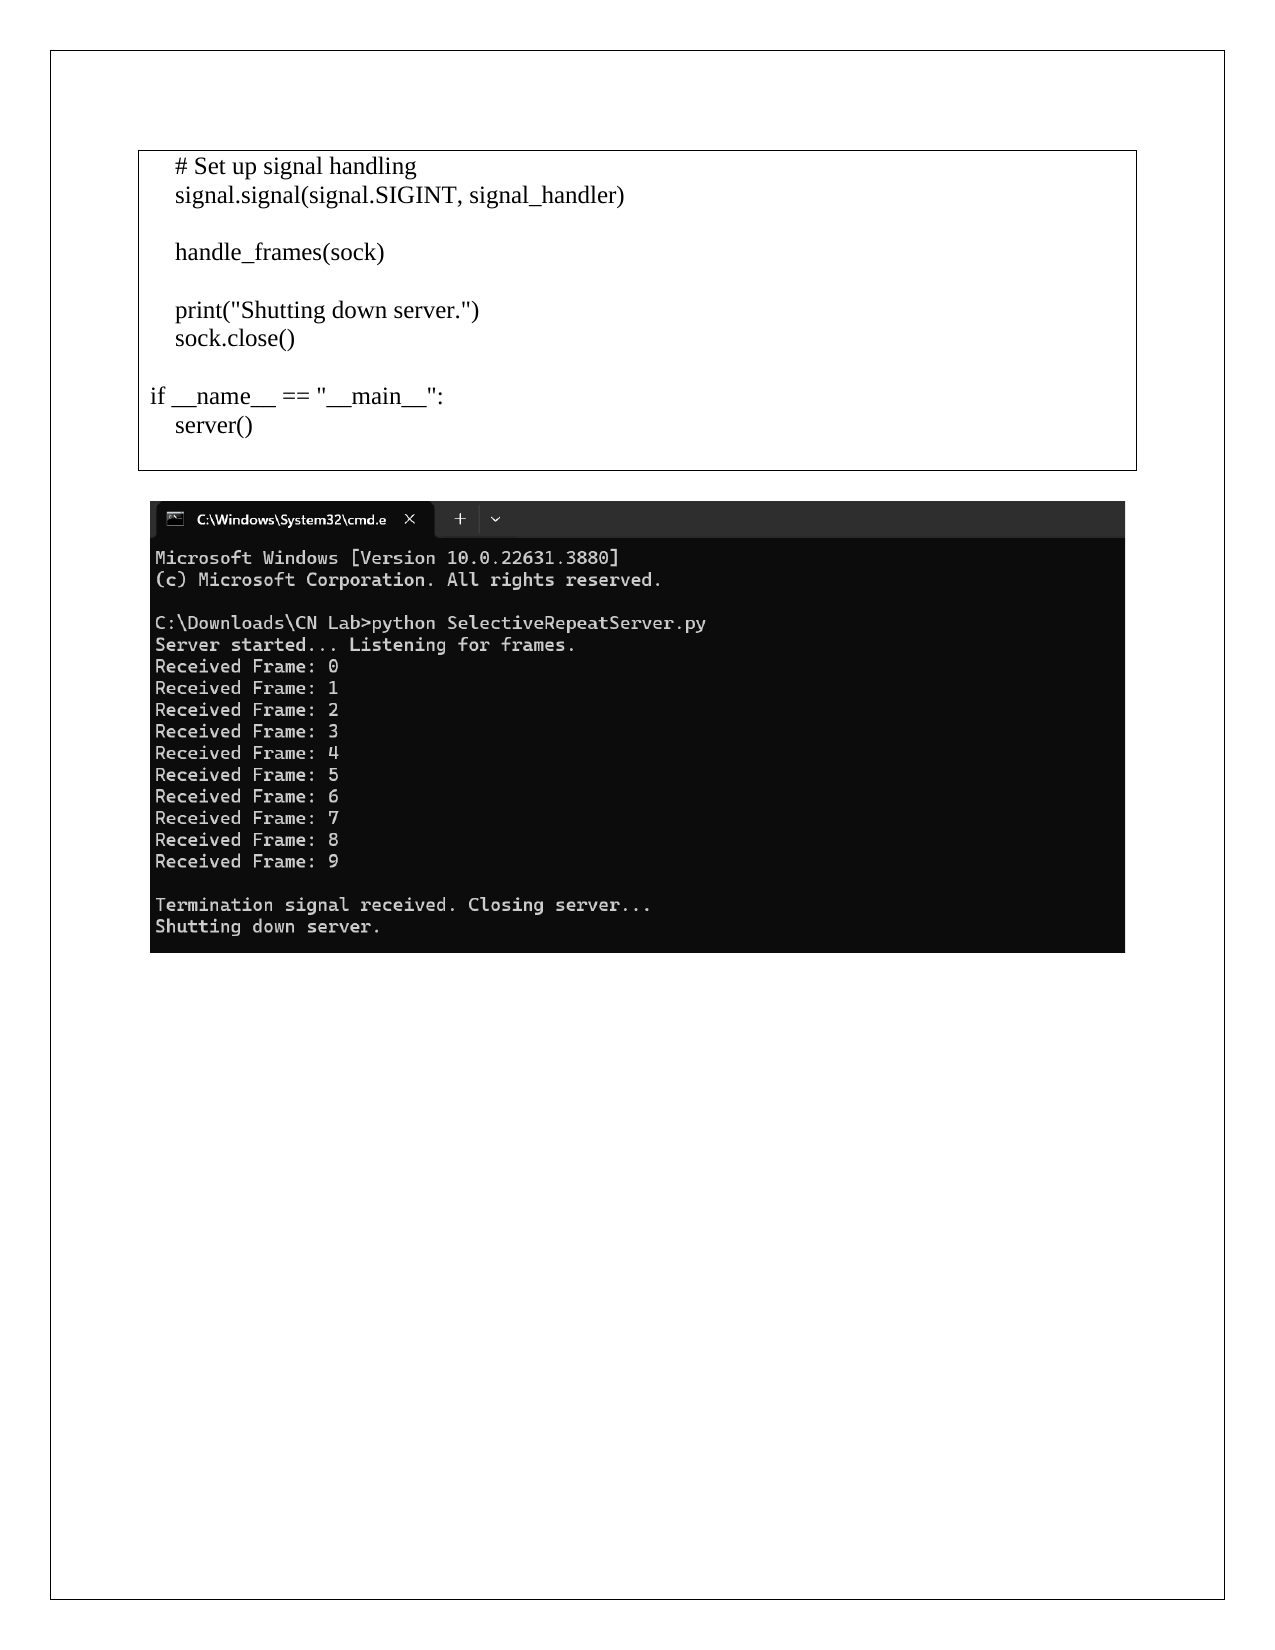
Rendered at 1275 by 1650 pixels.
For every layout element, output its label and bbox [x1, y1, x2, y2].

picture [150, 501, 1125, 953]
table_header [139, 151, 1136, 470]
